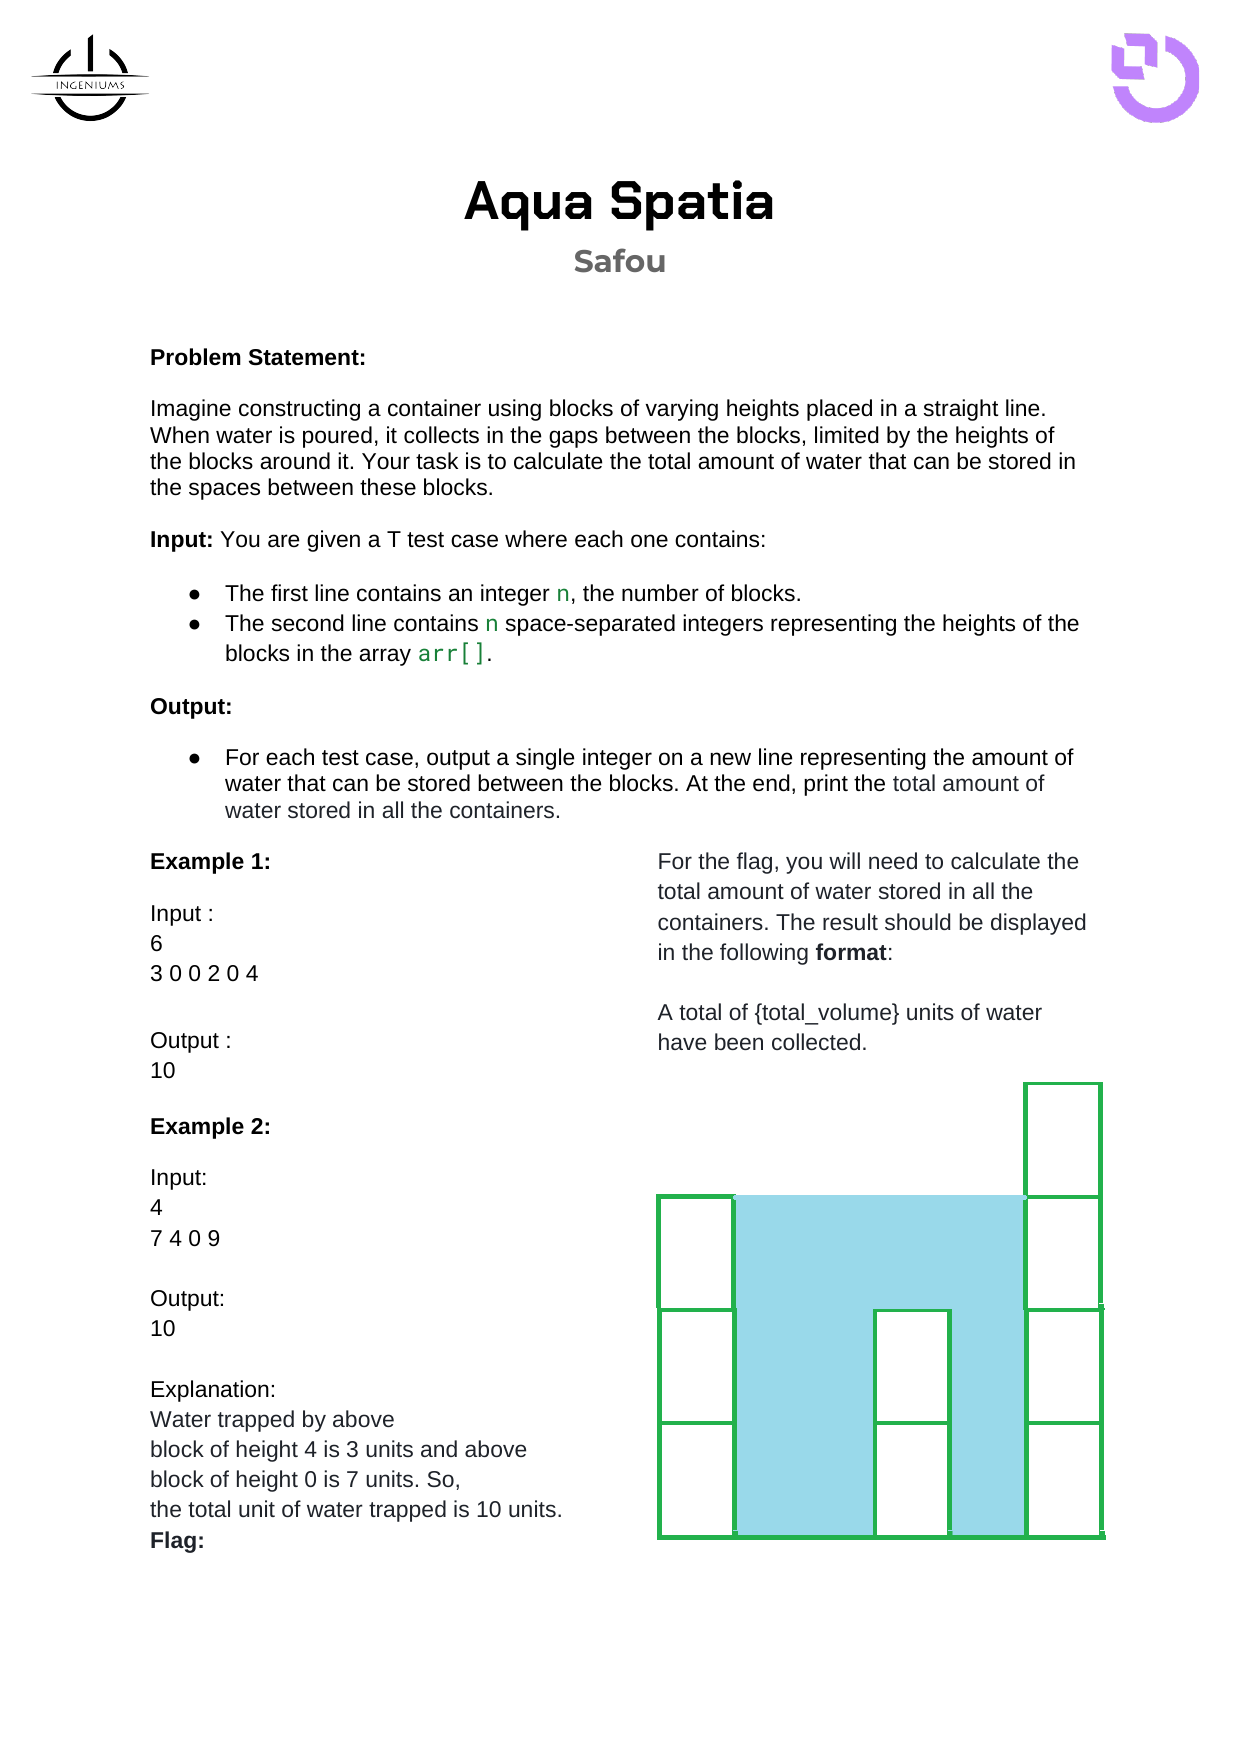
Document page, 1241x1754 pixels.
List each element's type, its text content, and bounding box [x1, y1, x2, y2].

text For the flag, you will need to calculate the total amount of water stored in all the containers. The result should be displayed in the following format: [657, 848, 1090, 965]
title Aqua Spatia [150, 166, 1090, 236]
text A total of {total_volume} units of water have been collected. [657, 999, 1090, 1056]
text Input : [150, 899, 582, 926]
text Flag: [150, 1527, 582, 1553]
text Water trapped by above [150, 1406, 582, 1432]
picture [31, 18, 150, 137]
picture [1109, 32, 1200, 123]
text Input: You are given a T test case where each one contains: [150, 526, 1090, 552]
text Explanation: [150, 1376, 582, 1402]
text 10 [150, 1315, 582, 1341]
subtitle Safou [150, 242, 1090, 280]
text 4 [150, 1194, 582, 1221]
text Input: [150, 1164, 582, 1190]
text 3 0 0 2 0 4 [150, 960, 582, 986]
text block of height 0 is 7 units. So, [150, 1466, 582, 1492]
list The second line contains n space-separated integers representing the heights of the blocks in the array arr[]. [187, 607, 1090, 668]
text Imagine constructing a container using blocks of varying heights placed in a straight line. When water is poured, it collects in the gaps between the blocks, limited by the heights of the blocks around it. Your task is to calculate the total amount of water that can be stored in the spaces between these blocks. [150, 395, 1090, 501]
text 7 4 0 9 [150, 1224, 582, 1251]
text Example 2: [150, 1113, 582, 1139]
text 10 [150, 1057, 582, 1084]
picture [637, 1075, 1110, 1548]
text 6 [150, 930, 582, 956]
list The first line contains an integer n, the number of blocks. [187, 577, 1090, 607]
text Output : [150, 1027, 582, 1054]
text block of height 4 is 3 units and above [150, 1436, 582, 1462]
text Problem Statement: [150, 344, 1090, 370]
text the total unit of water trapped is 10 units. [150, 1496, 582, 1523]
text Output: [150, 693, 1090, 719]
text Example 1: [150, 848, 582, 874]
list For each test case, output a single integer on a new line representing the amount of water that can be stored between the blocks. At the end, print the total amount of water stored in all the containers. [187, 744, 1090, 823]
text Output: [150, 1285, 582, 1311]
